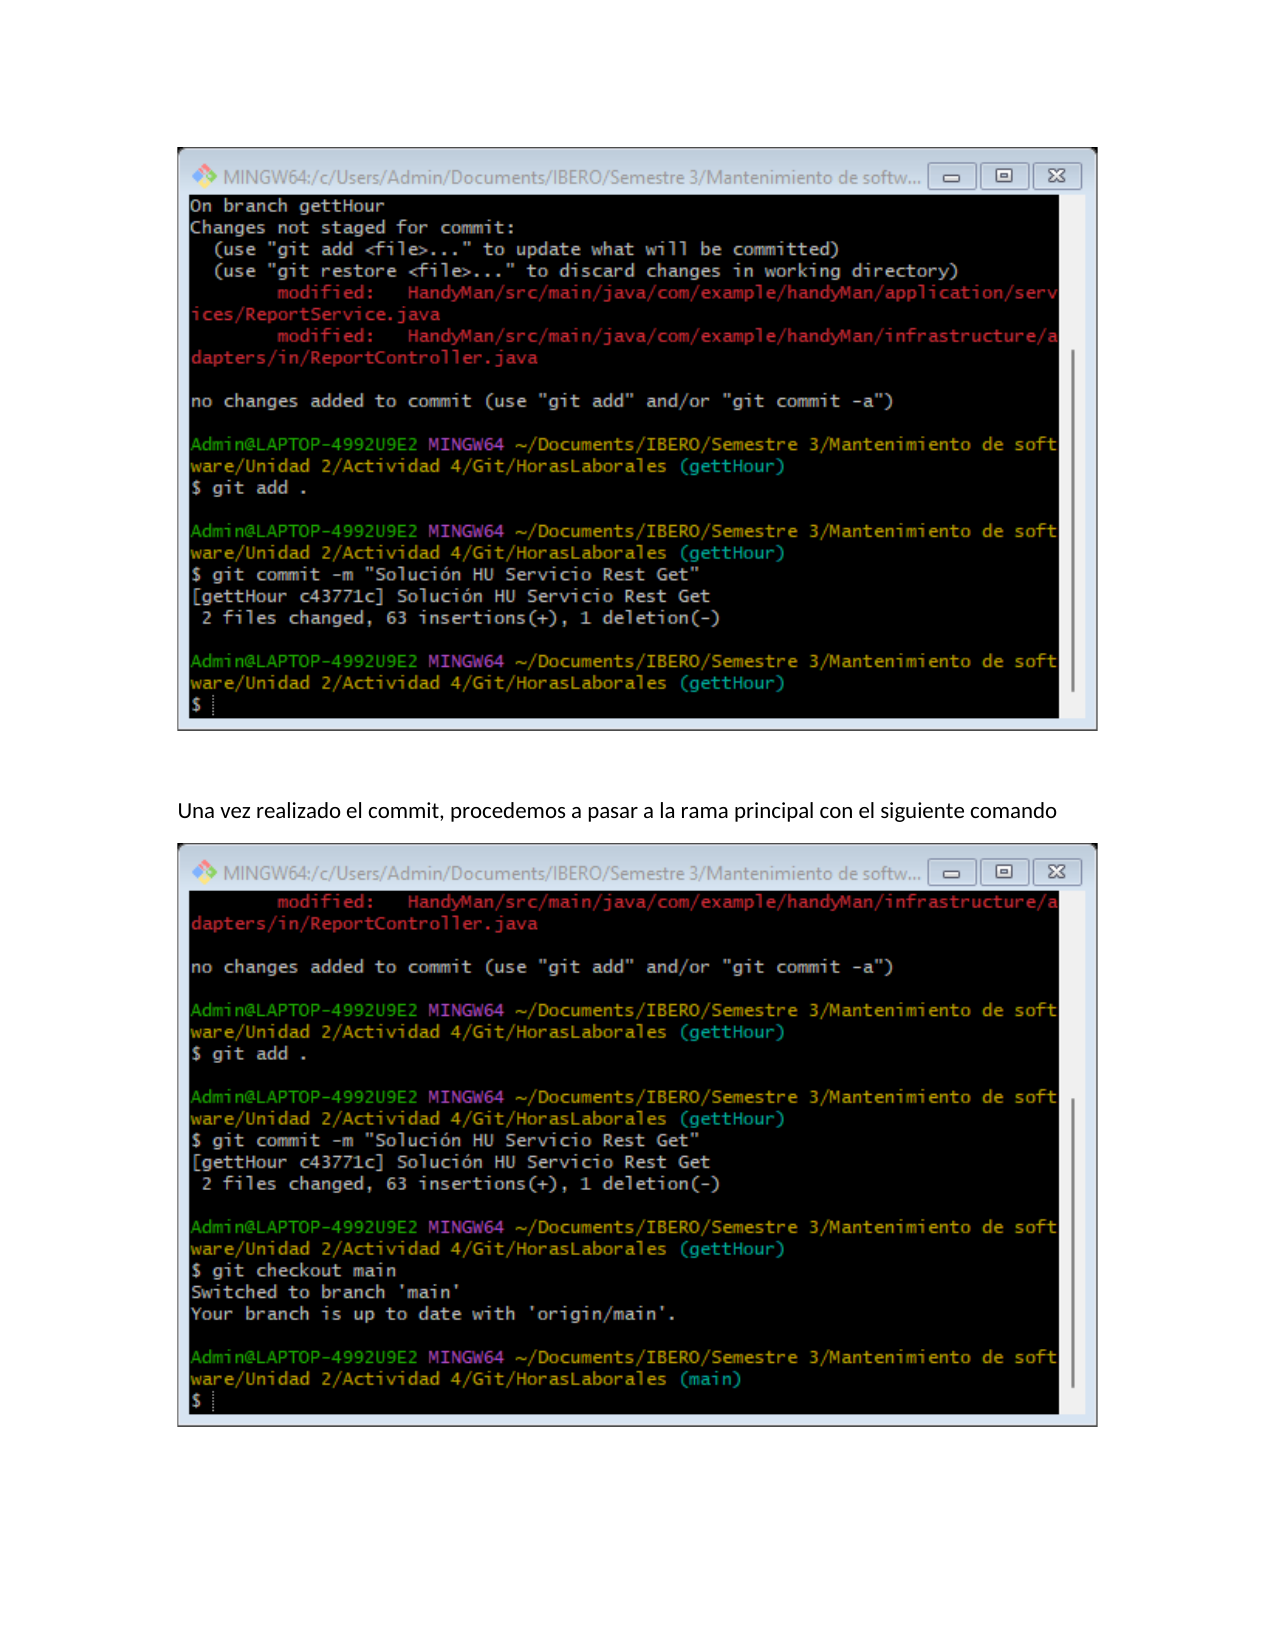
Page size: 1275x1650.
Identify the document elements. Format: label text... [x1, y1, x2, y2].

text Una vez realizado el commit, procedemos a pasar a la rama principal con el siguiente comando [177, 797, 1098, 824]
